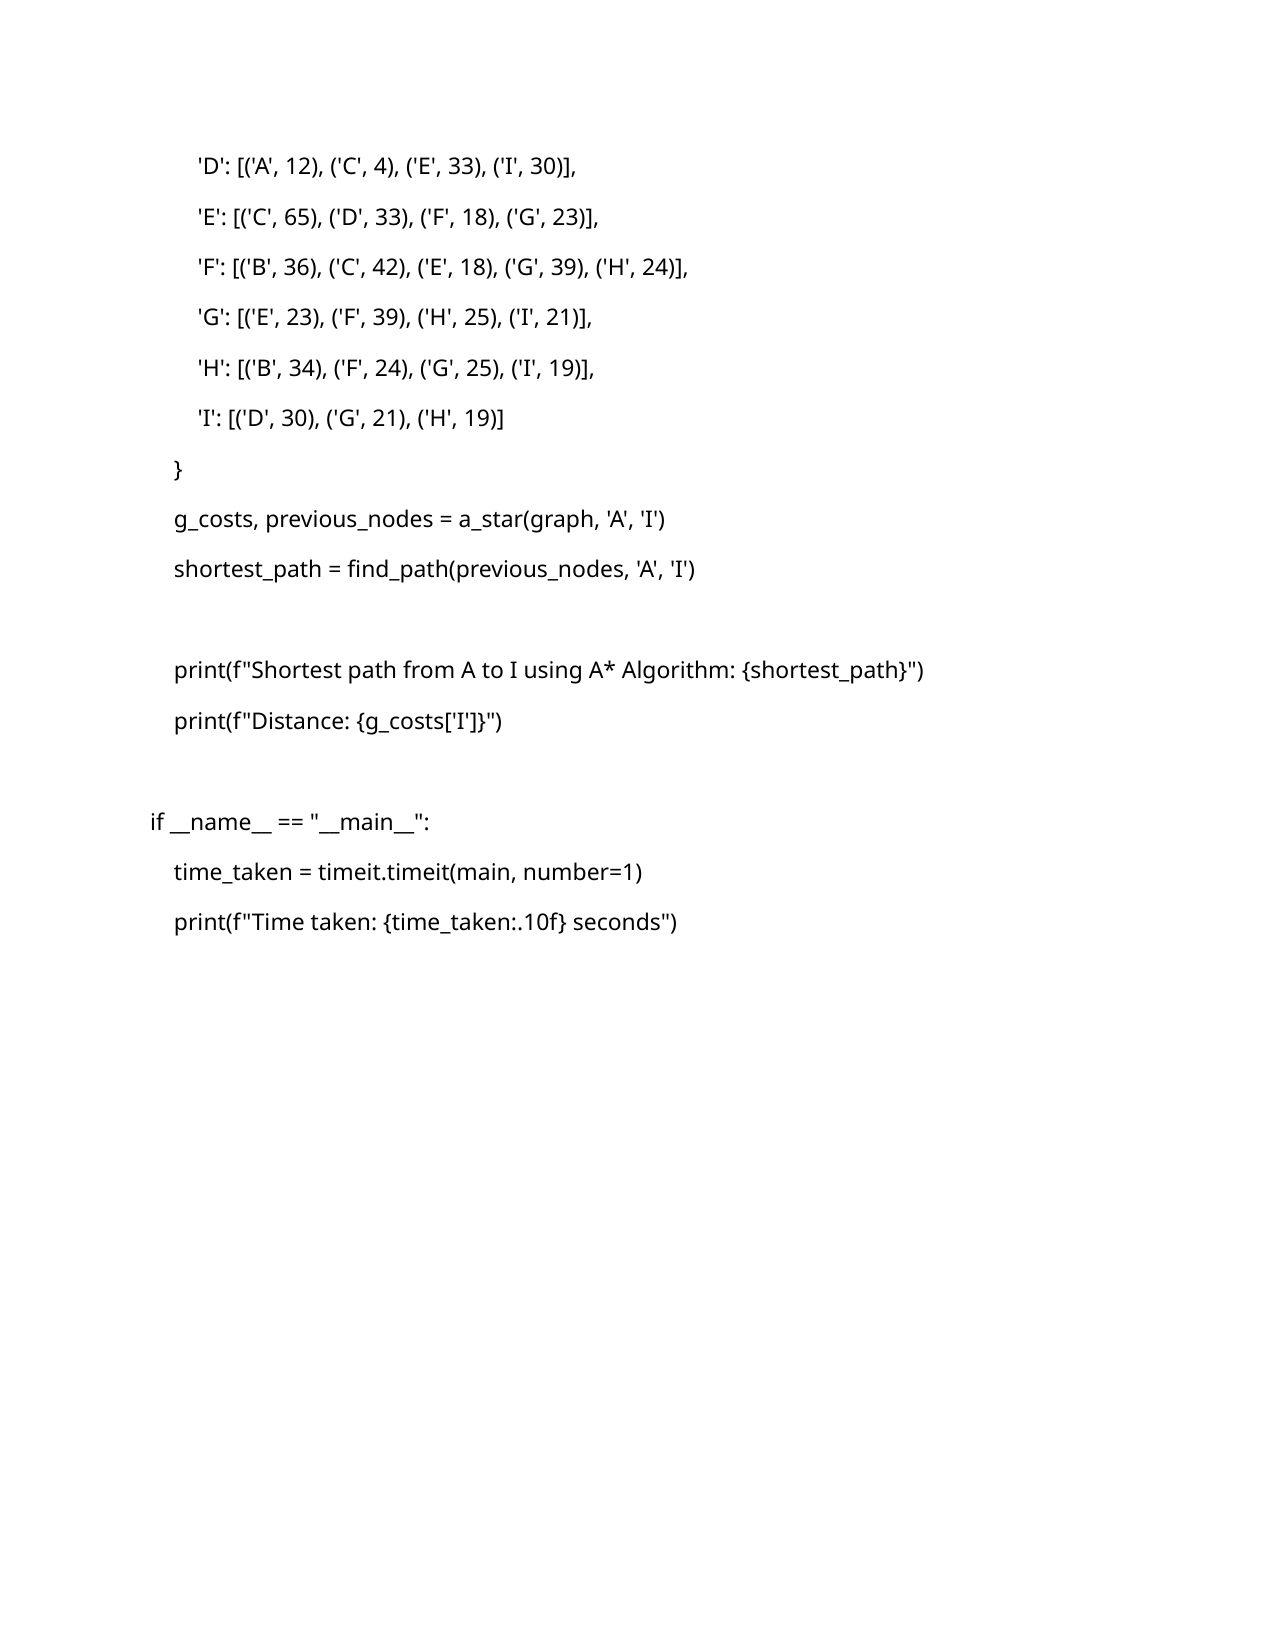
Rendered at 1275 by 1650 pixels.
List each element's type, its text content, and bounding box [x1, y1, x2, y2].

text shortest_path = find_path(previous_nodes, 'A', 'I') [150, 553, 1125, 584]
text 'G': [('E', 23), ('F', 39), ('H', 25), ('I', 21)], [150, 301, 1125, 332]
text 'H': [('B', 34), ('F', 24), ('G', 25), ('I', 19)], [150, 352, 1125, 383]
text 'F': [('B', 36), ('C', 42), ('E', 18), ('G', 39), ('H', 24)], [150, 251, 1125, 282]
text time_taken = timeit.timeit(main, number=1) [150, 856, 1125, 887]
text 'D': [('A', 12), ('C', 4), ('E', 33), ('I', 30)], [150, 150, 1125, 181]
text } [150, 452, 1125, 484]
text if __name__ == "__main__": [150, 805, 1125, 837]
text g_costs, previous_nodes = a_star(graph, 'A', 'I') [150, 503, 1125, 534]
text 'E': [('C', 65), ('D', 33), ('F', 18), ('G', 23)], [150, 200, 1125, 232]
text 'I': [('D', 30), ('G', 21), ('H', 19)] [150, 402, 1125, 433]
text print(f"Time taken: {time_taken:.10f} seconds") [150, 906, 1125, 937]
text print(f"Shortest path from A to I using A* Algorithm: {shortest_path}") [150, 654, 1125, 685]
text print(f"Distance: {g_costs['I']}") [150, 704, 1125, 736]
